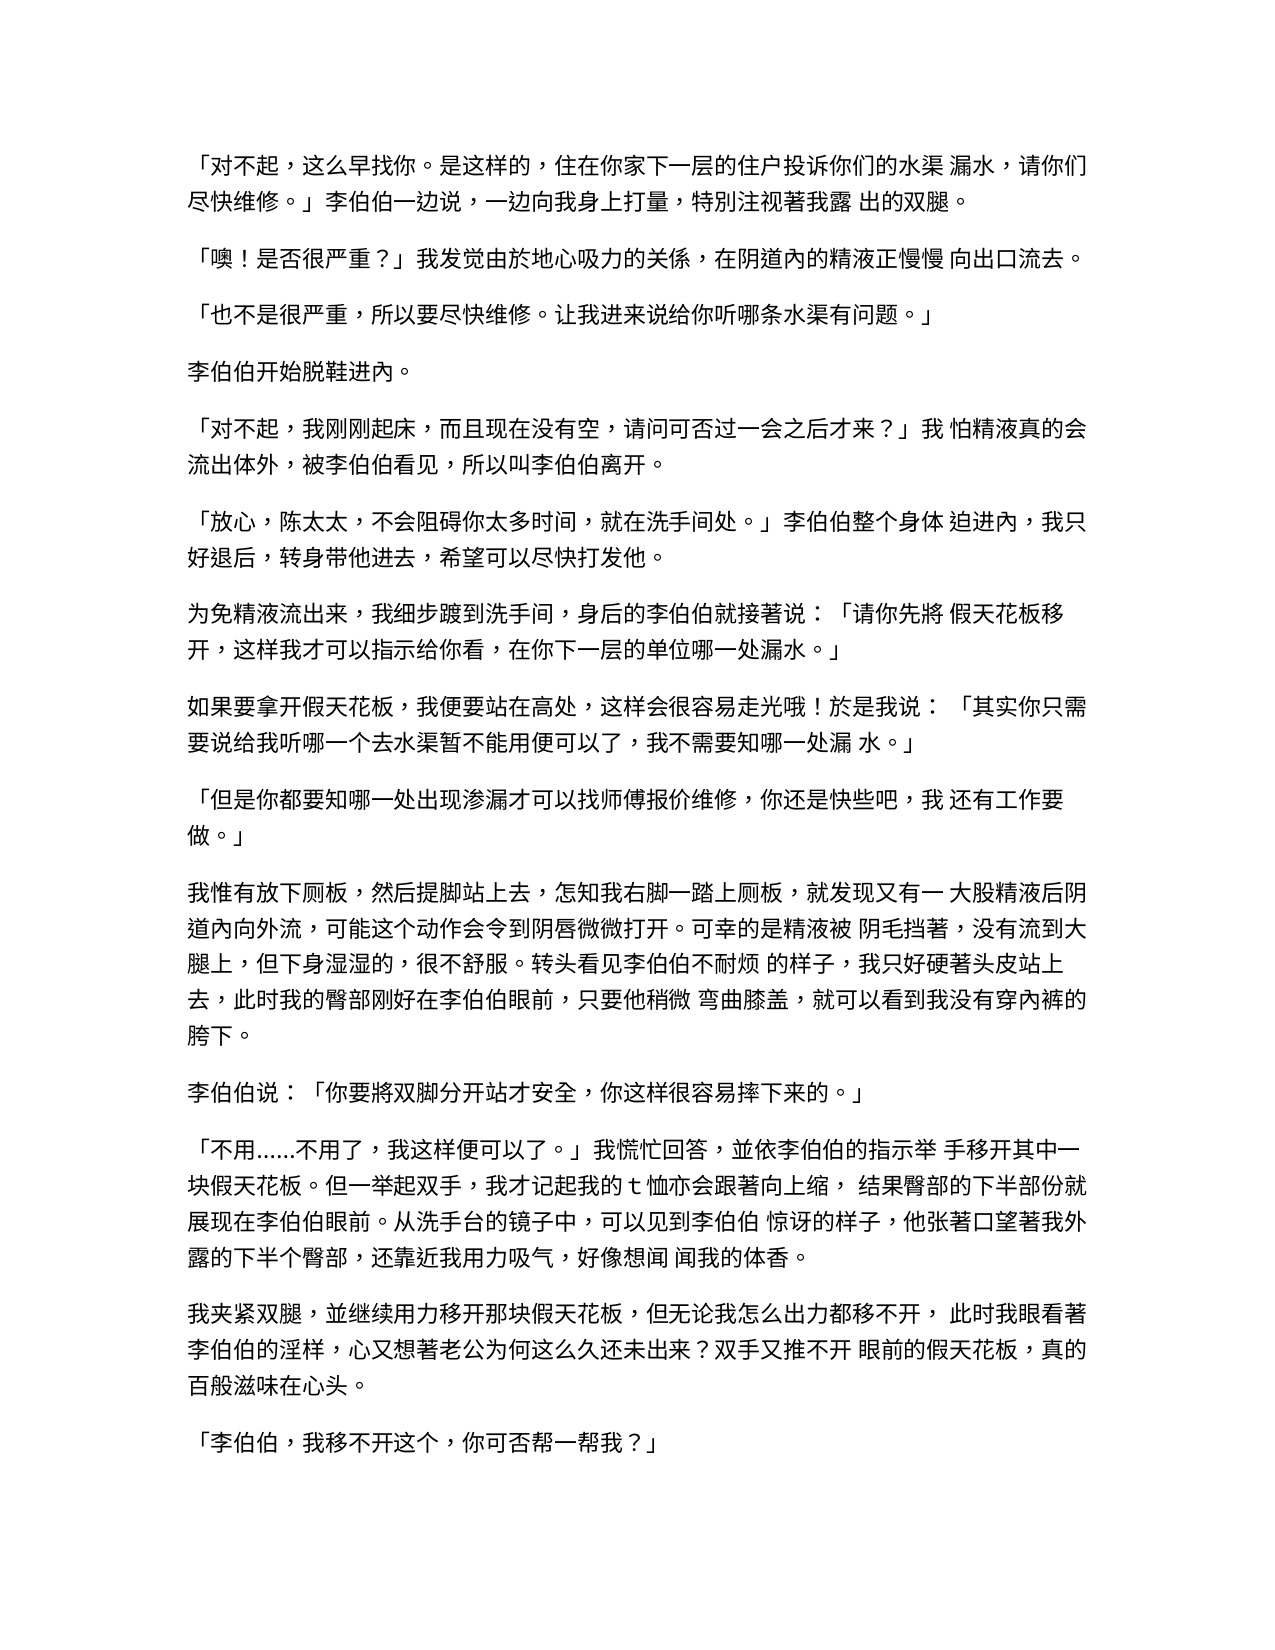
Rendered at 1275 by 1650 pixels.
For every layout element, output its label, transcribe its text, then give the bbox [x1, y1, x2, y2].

text 「不用……不用了，我这样便可以了。」我慌忙回答，並依李伯伯的指示举 手移开其中一块假天花板。但一举起双手，我才记起我的ｔ恤亦会跟著向上缩， 结果臀部的下半部份就展现在李伯伯眼前。从洗手台的镜子中，可以见到李伯伯 惊讶的样子，他张著口望著我外露的下半个臀部，还靠近我用力吸气，好像想闻 闻我的体香。 [187, 1134, 1087, 1273]
text 李伯伯说：「你要將双脚分开站才安全，你这样很容易摔下来的。」 [187, 1077, 1087, 1108]
text 「李伯伯，我移不开这个，你可否帮一帮我？」 [187, 1427, 1087, 1458]
text 为免精液流出来，我细步踱到洗手间，身后的李伯伯就接著说：「请你先將 假天花板移开，这样我才可以指示给你看，在你下一层的单位哪一处漏水。」 [187, 598, 1087, 666]
text 「对不起，我刚刚起床，而且现在没有空，请问可否过一会之后才来？」我 怕精液真的会流出体外，被李伯伯看见，所以叫李伯伯离开。 [187, 413, 1087, 480]
text 「噢！是否很严重？」我发觉由於地心吸力的关係，在阴道內的精液正慢慢 向出口流去。 [187, 243, 1087, 274]
text 我惟有放下厕板，然后提脚站上去，怎知我右脚一踏上厕板，就发现又有一 大股精液后阴道內向外流，可能这个动作会令到阴唇微微打开。可幸的是精液被 阴毛挡著，没有流到大腿上，但下身湿湿的，很不舒服。转头看见李伯伯不耐烦 的样子，我只好硬著头皮站上去，此时我的臀部刚好在李伯伯眼前，只要他稍微 弯曲膝盖，就可以看到我没有穿內裤的胯下。 [187, 877, 1087, 1052]
text 李伯伯开始脱鞋进內。 [187, 356, 1087, 387]
text 「但是你都要知哪一处出现渗漏才可以找师傅报价维修，你还是快些吧，我 还有工作要做。」 [187, 784, 1087, 851]
text 「对不起，这么早找你。是这样的，住在你家下一层的住户投诉你们的水渠 漏水，请你们尽快维修。」李伯伯一边说，一边向我身上打量，特別注视著我露 出的双腿。 [187, 150, 1087, 217]
text 我夹紧双腿，並继续用力移开那块假天花板，但无论我怎么出力都移不开， 此时我眼看著李伯伯的淫样，心又想著老公为何这么久还未出来？双手又推不开 眼前的假天花板，真的百般滋味在心头。 [187, 1298, 1087, 1402]
text 「放心，陈太太，不会阻碍你太多时间，就在洗手间处。」李伯伯整个身体 迫进內，我只好退后，转身带他进去，希望可以尽快打发他。 [187, 506, 1087, 573]
text 「也不是很严重，所以要尽快维修。让我进来说给你听哪条水渠有问题。」 [187, 299, 1087, 331]
text 如果要拿开假天花板，我便要站在高处，这样会很容易走光哦！於是我说： 「其实你只需要说给我听哪一个去水渠暂不能用便可以了，我不需要知哪一处漏 水。」 [187, 691, 1087, 758]
